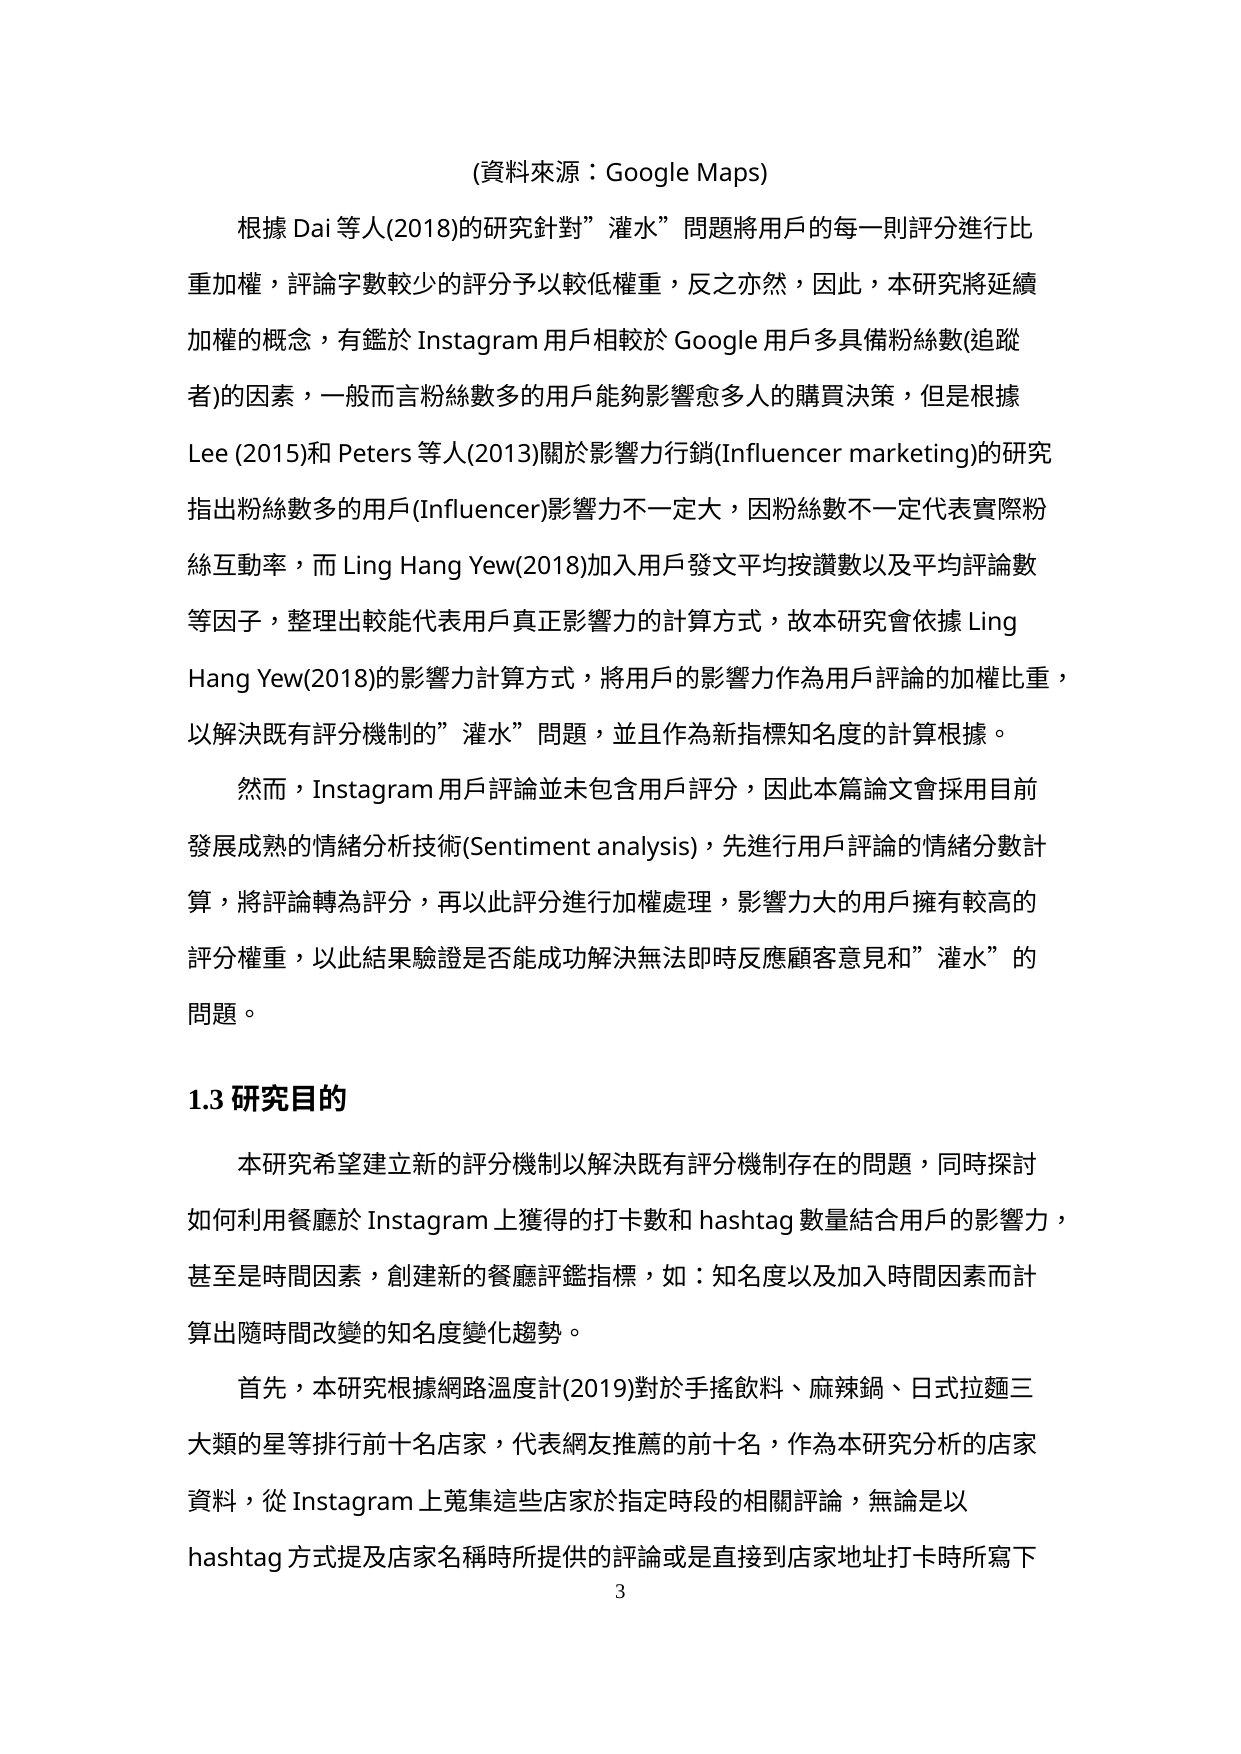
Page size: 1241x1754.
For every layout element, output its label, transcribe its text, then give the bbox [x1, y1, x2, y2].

text 然而，Instagram用戶評論並未包含用戶評分，因此本篇論文會採用目前發展成熟的情緒分析技術(Sentiment analysis)，先進行用戶評論的情緒分數計算，將評論轉為評分，再以此評分進行加權處理，影響力大的用戶擁有較高的評分權重，以此結果驗證是否能成功解決無法即時反應顧客意見和”灌水”的問題。 [187, 769, 1053, 1032]
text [187, 1368, 1053, 1574]
text 根據Dai等人(2018)的研究針對”灌水”問題將用戶的每一則評分進行比重加權，評論字數較少的評分予以較低權重，反之亦然，因此，本研究將延續加權的概念，有鑑於Instagram用戶相較於Google用戶多具備粉絲數(追蹤者)的因素，一般而言粉絲數多的用戶能夠影響愈多人的購買決策，但是根據Lee (2015)和Peters等人(2013)關於影響力行銷(Influencer marketing)的研究指出粉絲數多的用戶(Influencer)影響力不一定大，因粉絲數不一定代表實際粉絲互動率，而Ling Hang Yew(2018)加入用戶發文平均按讚數以及平均評論數等因子，整理出較能代表用戶真正影響力的計算方式，故本研究會依據Ling Hang Yew(2018)的影響力計算方式，將用戶的影響力作為用戶評論的加權比重，以解決既有評分機制的”灌水”問題，並且作為新指標知名度的計算根據。 [187, 207, 1053, 751]
text 本研究希望建立新的評分機制以解決既有評分機制存在的問題，同時探討如何利用餐廳於Instagram上獲得的打卡數和hashtag數量結合用戶的影響力，甚至是時間因素，創建新的餐廳評鑑指標，如：知名度以及加入時間因素而計算出隨時間改變的知名度變化趨勢。 [187, 1144, 1053, 1350]
text (資料來源：Google Maps) [187, 152, 1053, 189]
text 1.3 研究目的 [187, 1059, 1053, 1134]
